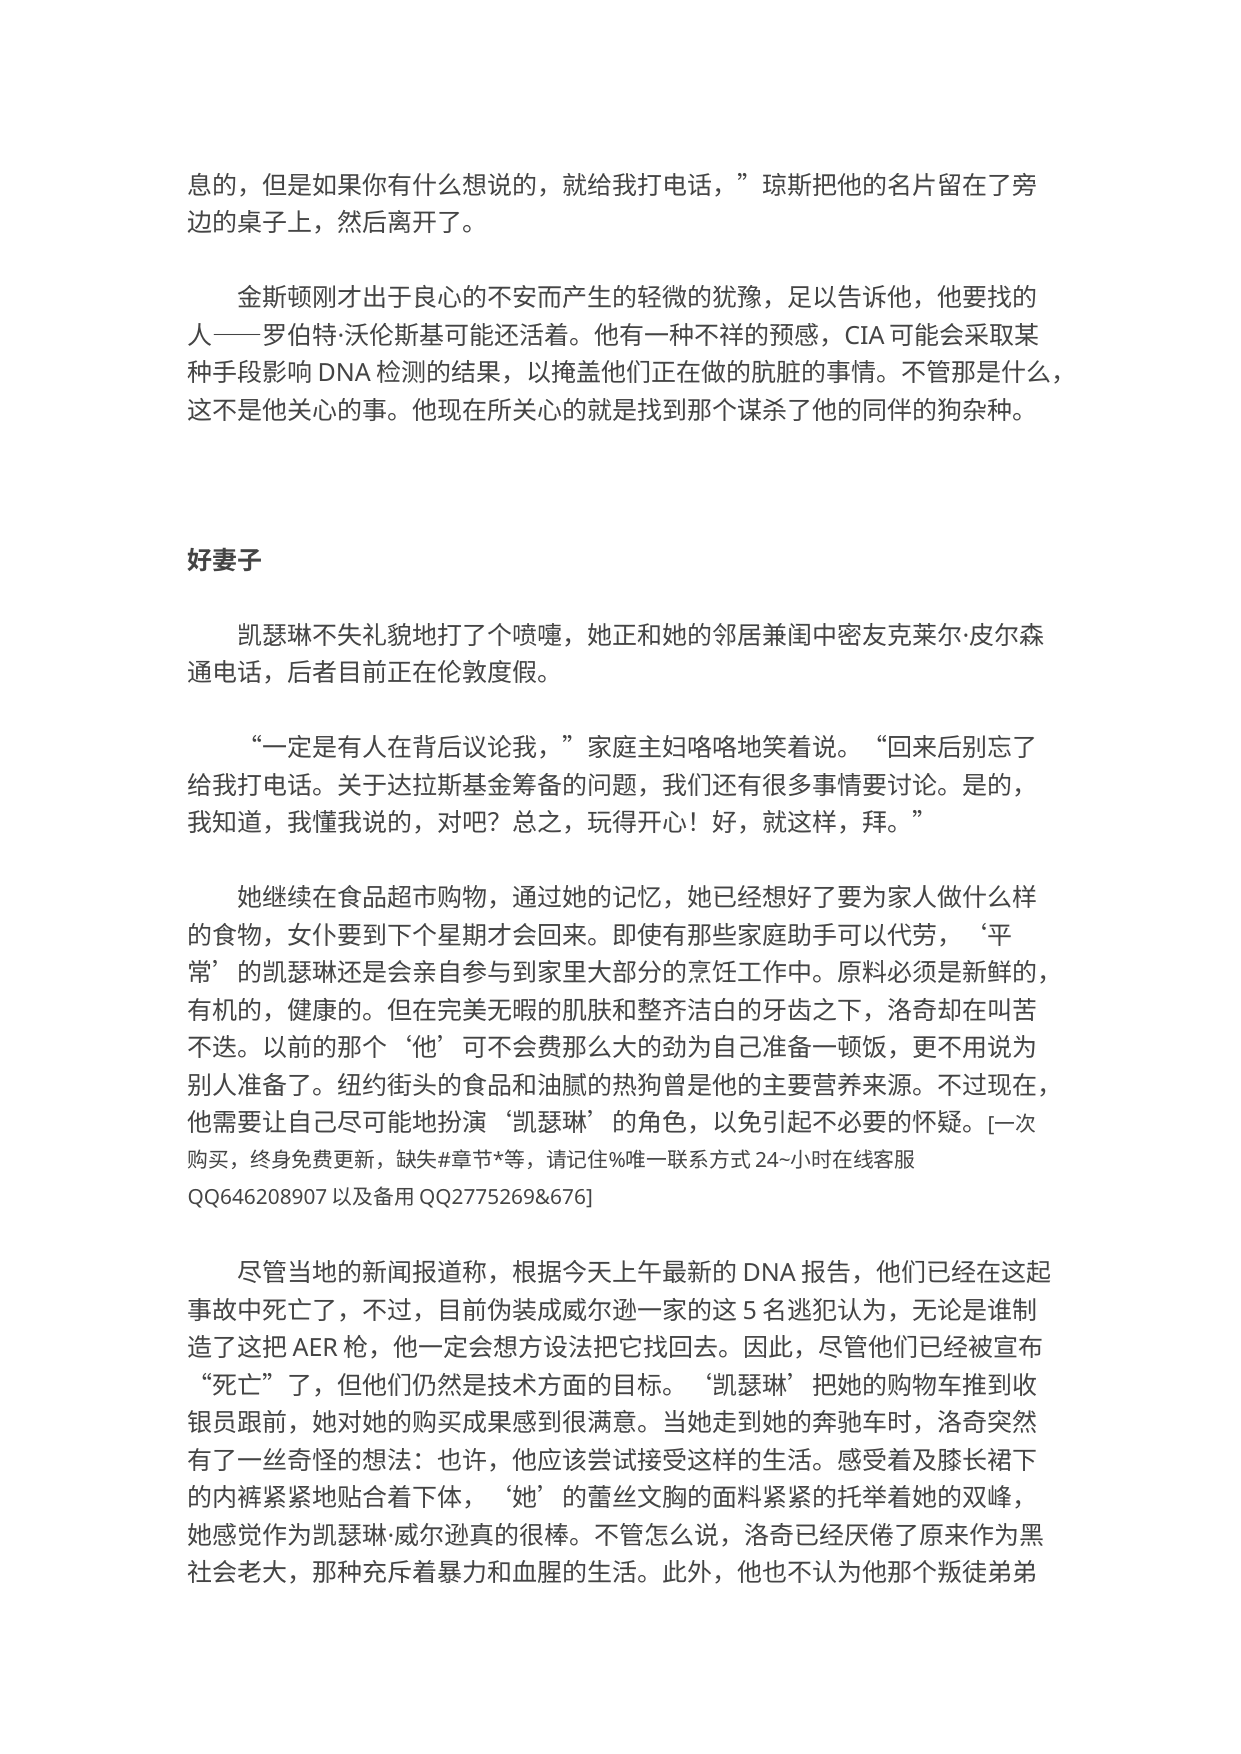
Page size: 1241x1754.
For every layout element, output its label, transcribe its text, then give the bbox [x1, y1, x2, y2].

text “一定是有人在背后议论我，”家庭主妇咯咯地笑着说。“回来后别忘了给我打电话。关于达拉斯基金筹备的问题，我们还有很多事情要讨论。是的，我知道，我懂我说的，对吧？总之，玩得开心！好，就这样，拜。” [187, 727, 1053, 839]
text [187, 164, 1053, 239]
text 金斯顿刚才出于良心的不安而产生的轻微的犹豫，足以告诉他，他要找的人——罗伯特·沃伦斯基可能还活着。他有一种不祥的预感，CIA可能会采取某种手段影响DNA检测的结果，以掩盖他们正在做的肮脏的事情。不管那是什么，这不是他关心的事。他现在所关心的就是找到那个谋杀了他的同伴的狗杂种。 [187, 277, 1053, 427]
text 她继续在食品超市购物，通过她的记忆，她已经想好了要为家人做什么样的食物，女仆要到下个星期才会回来。即使有那些家庭助手可以代劳，‘平常’的凯瑟琳还是会亲自参与到家里大部分的烹饪工作中。原料必须是新鲜的，有机的，健康的。但在完美无暇的肌肤和整齐洁白的牙齿之下，洛奇却在叫苦不迭。以前的那个‘他’可不会费那么大的劲为自己准备一顿饭，更不用说为别人准备了。纽约街头的食品和油腻的热狗曾是他的主要营养来源。不过现在，他需要让自己尽可能地扮演‘凯瑟琳’的角色，以免引起不必要的怀疑。[一次购买，终身免费更新，缺失#章节*等，请记住%唯一联系方式24~小时在线客服QQ646208907以及备用QQ2775269&676] [187, 877, 1053, 1214]
text 好妻子 [187, 539, 1053, 577]
text 凯瑟琳不失礼貌地打了个喷嚏，她正和她的邻居兼闺中密友克莱尔·皮尔森通电话，后者目前正在伦敦度假。 [187, 614, 1053, 689]
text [187, 1252, 1053, 1589]
